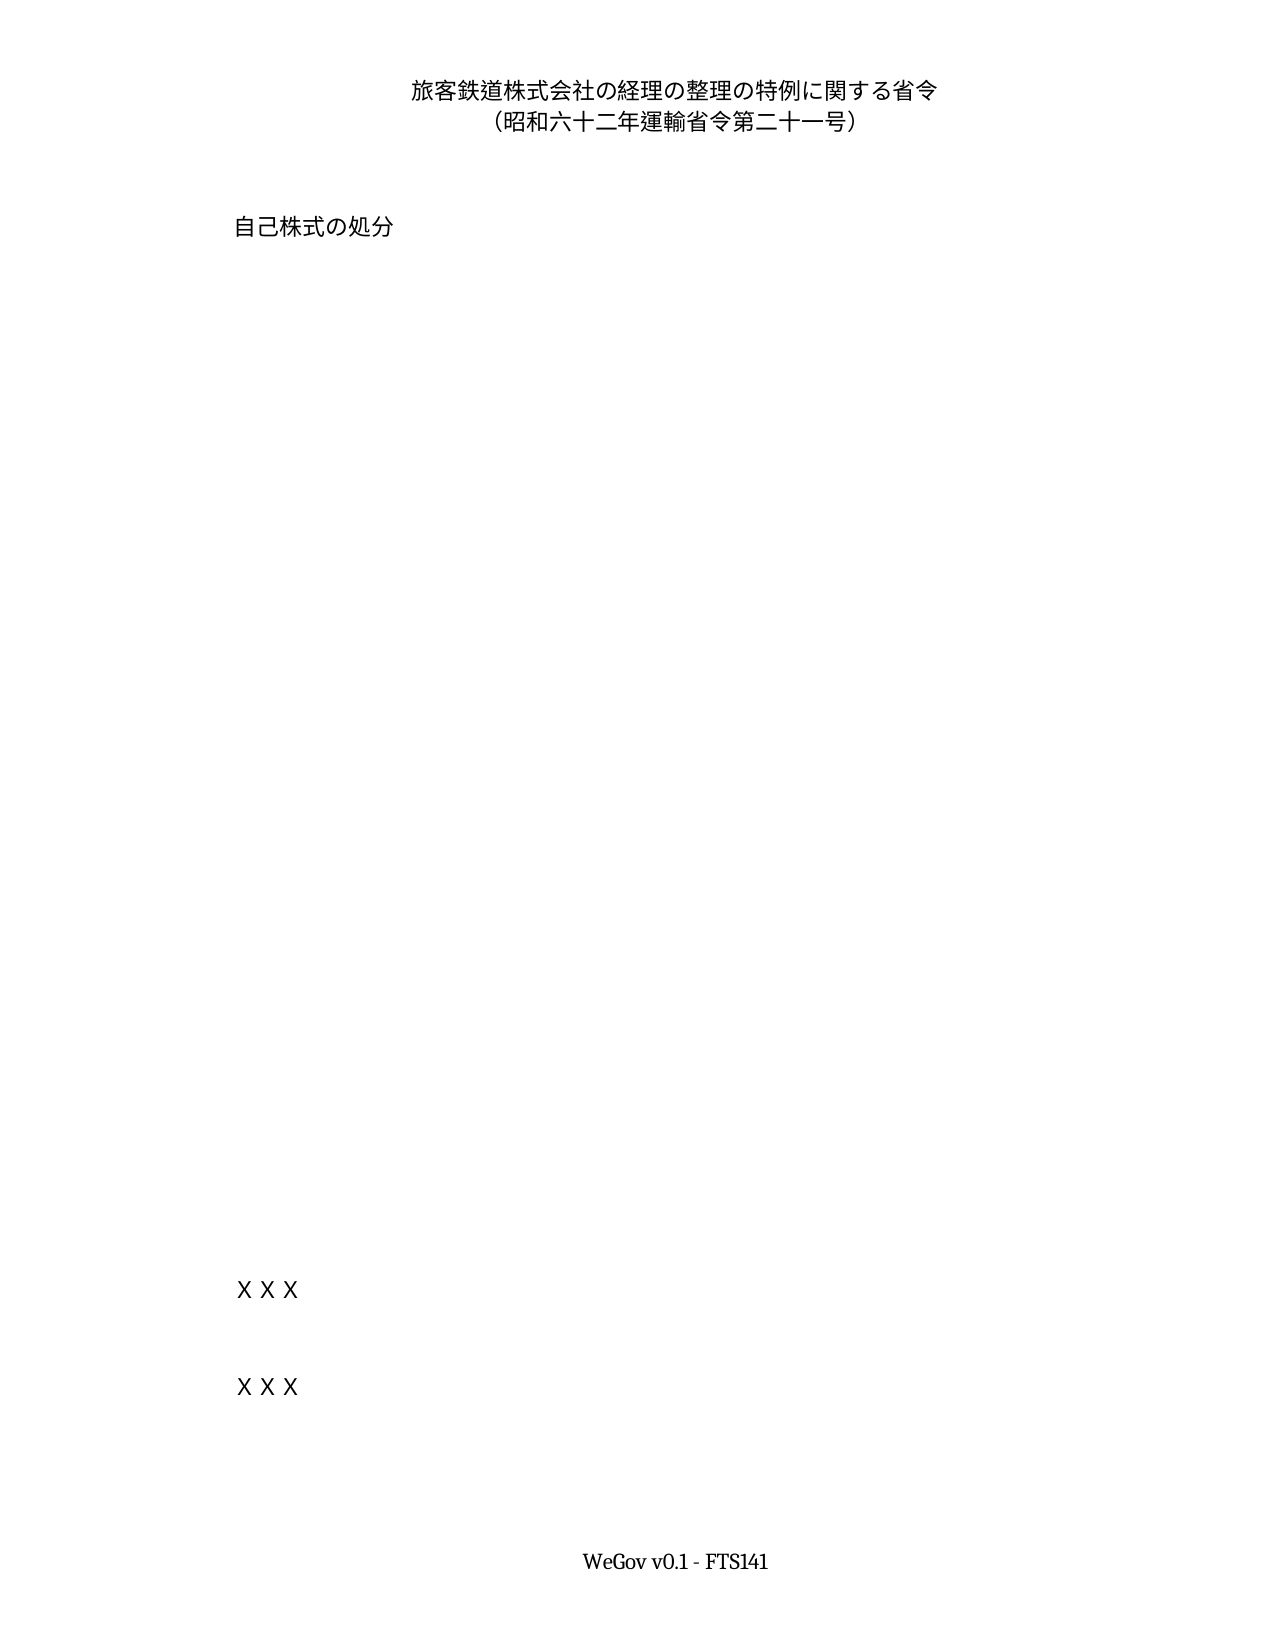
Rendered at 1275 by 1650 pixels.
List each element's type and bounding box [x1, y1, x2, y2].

text [233, 150, 1087, 1492]
